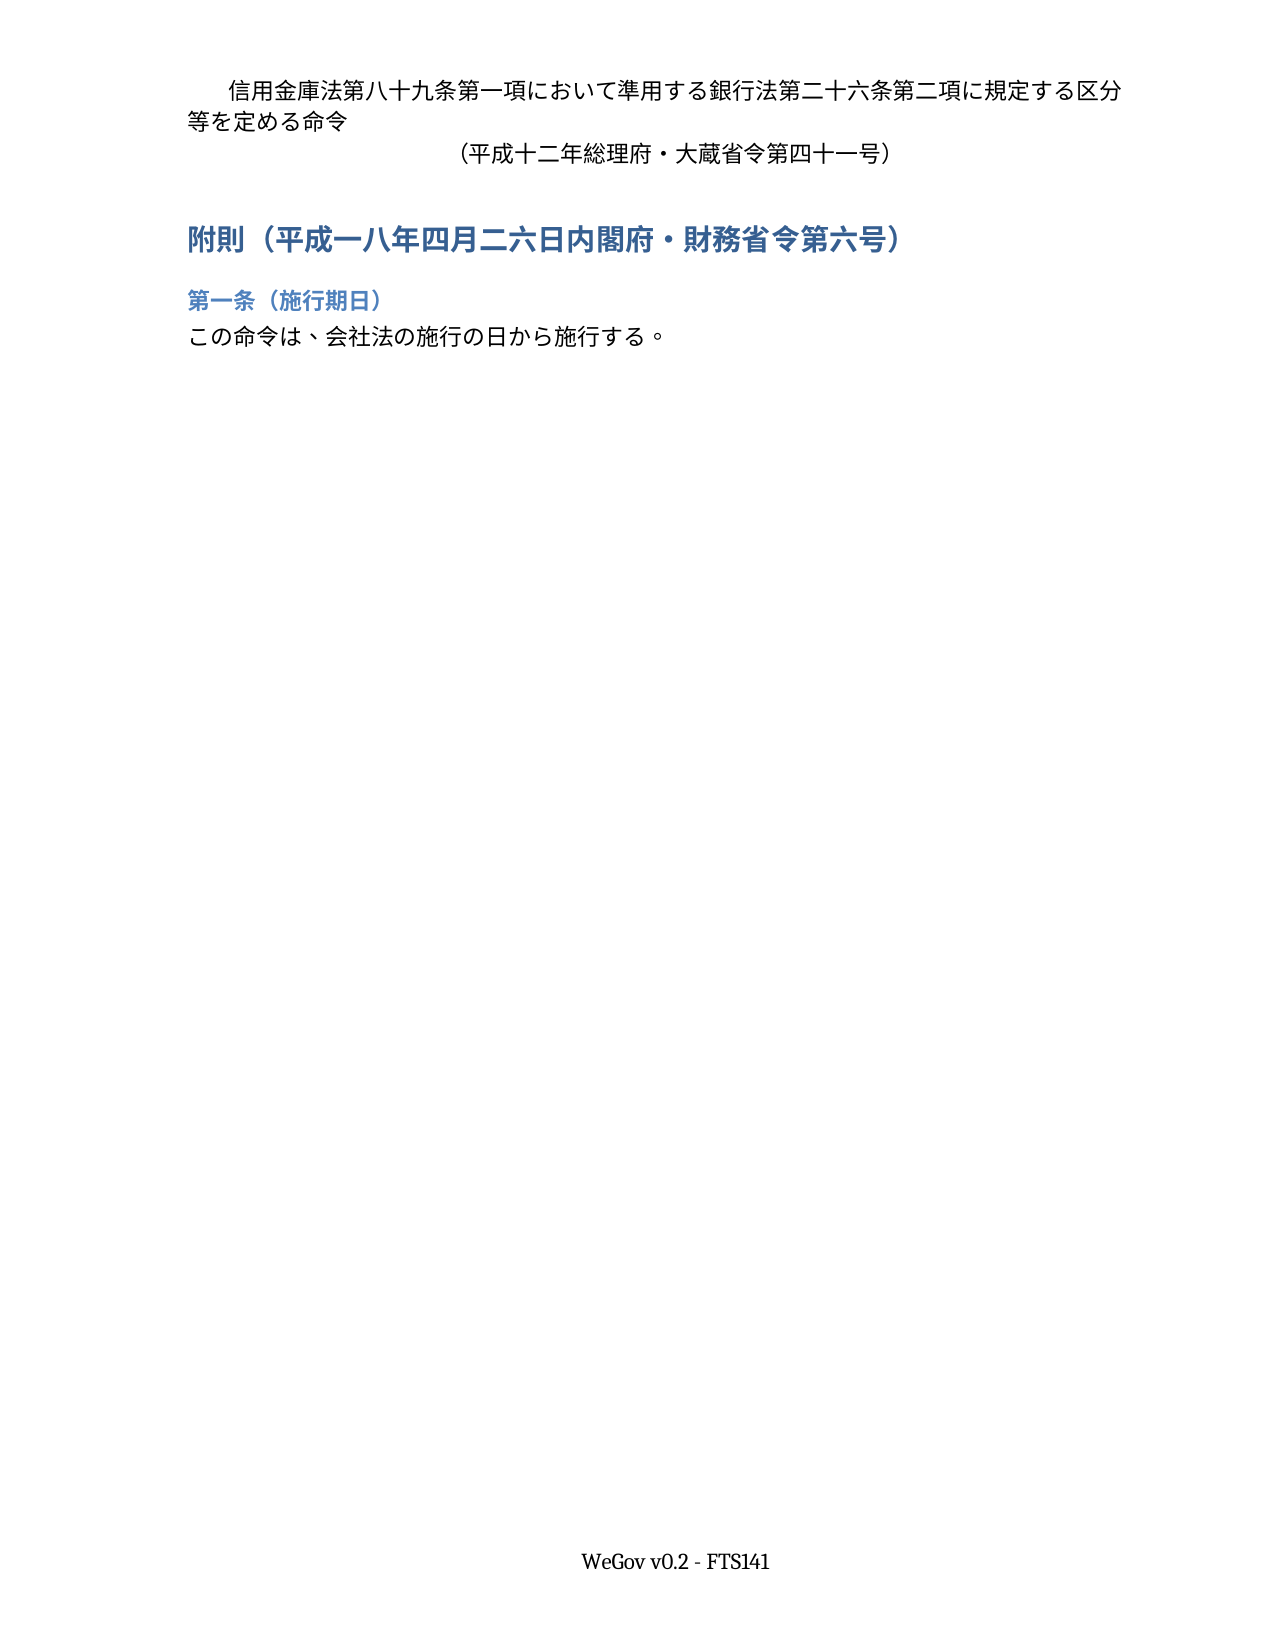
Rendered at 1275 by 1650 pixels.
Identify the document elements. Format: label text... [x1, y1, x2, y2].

subtitle 第一条（施行期日） [187, 285, 1087, 316]
text この命令は、会社法の施行の日から施行する。 [187, 321, 1087, 352]
subtitle 附則（平成一八年四月二六日内閣府・財務省令第六号） [187, 219, 1087, 258]
